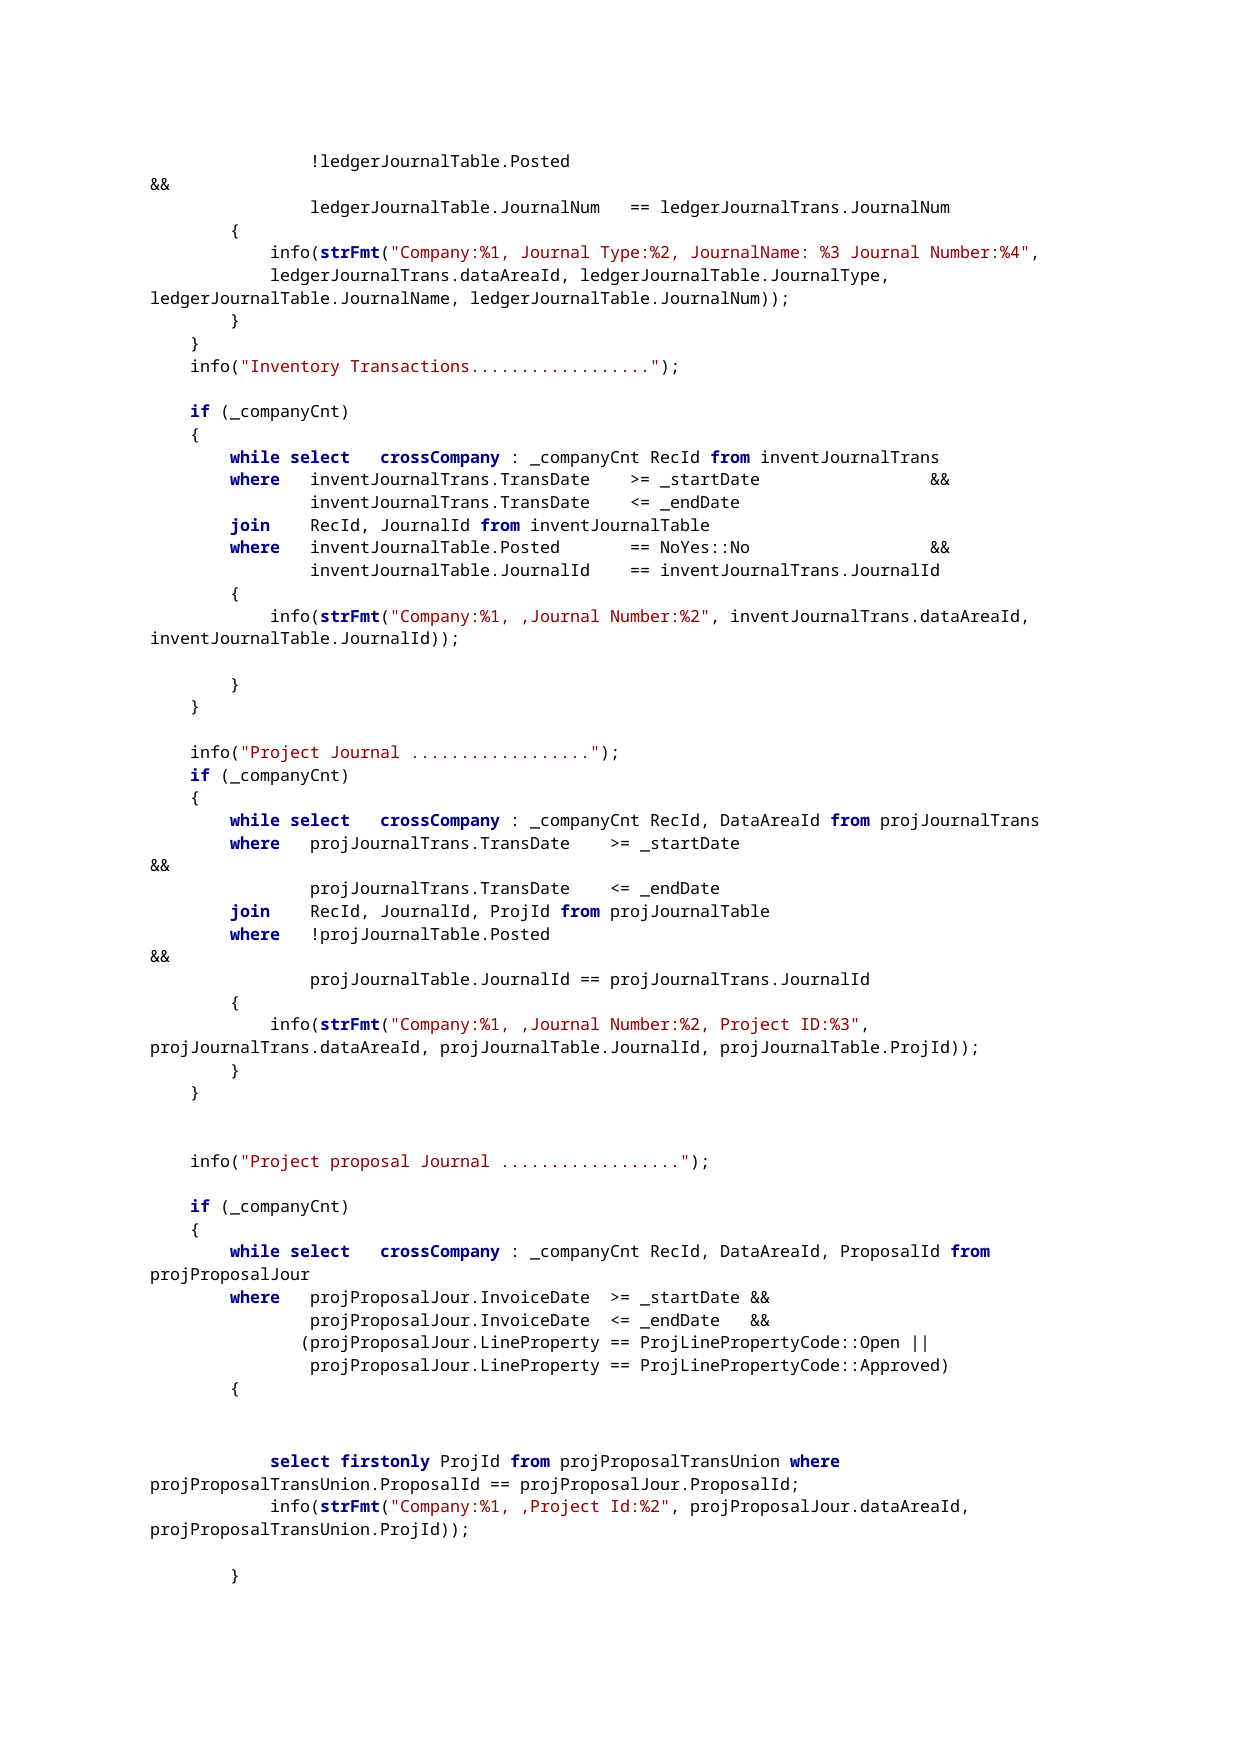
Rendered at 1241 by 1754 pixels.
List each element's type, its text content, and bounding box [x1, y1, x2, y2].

text where inventJournalTrans.TransDate >= _startDate && [150, 468, 1090, 491]
text projProposalJour.LineProperty == ProjLinePropertyCode::Approved) [150, 1353, 1090, 1376]
text if (_companyCnt) [150, 763, 1090, 786]
text projJournalTrans.TransDate <= _endDate [150, 877, 1090, 899]
text where !projJournalTable.Posted && [150, 922, 1090, 967]
text { [150, 1376, 1090, 1399]
text join RecId, JournalId from inventJournalTable [150, 513, 1090, 536]
text } [150, 1058, 1090, 1081]
text } [150, 695, 1090, 718]
text projProposalJour.InvoiceDate <= _endDate && [150, 1308, 1090, 1331]
text info("Inventory Transactions.................."); [150, 354, 1090, 377]
text { [150, 581, 1090, 604]
text info(strFmt("Company:%1, ,Journal Number:%2, Project ID:%3", projJournalTrans.dataAreaId, projJournalTable.JournalId, projJournalTable.ProjId)); [150, 1013, 1090, 1058]
text info(strFmt("Company:%1, Journal Type:%2, JournalName: %3 Journal Number:%4", [150, 241, 1090, 263]
text info(strFmt("Company:%1, ,Project Id:%2", projProposalJour.dataAreaId, projProposalTransUnion.ProjId)); [150, 1495, 1090, 1541]
text } [150, 672, 1090, 695]
text where projJournalTrans.TransDate >= _startDate && [150, 831, 1090, 877]
text while select crossCompany : _companyCnt RecId, DataAreaId from projJournalTrans [150, 808, 1090, 831]
text } [150, 332, 1090, 354]
text info("Project Journal .................."); [150, 740, 1090, 763]
text { [150, 990, 1090, 1013]
text { [150, 422, 1090, 445]
text } [150, 309, 1090, 332]
text { [150, 1217, 1090, 1240]
text if (_companyCnt) [150, 1194, 1090, 1217]
text ledgerJournalTrans.dataAreaId, ledgerJournalTable.JournalType, ledgerJournalTable.JournalName, ledgerJournalTable.JournalNum)); [150, 263, 1090, 309]
text { [150, 786, 1090, 808]
text { [150, 218, 1090, 241]
text } [150, 1563, 1090, 1586]
text info(strFmt("Company:%1, ,Journal Number:%2", inventJournalTrans.dataAreaId, inventJournalTable.JournalId)); [150, 604, 1090, 649]
text where inventJournalTable.Posted == NoYes::No && [150, 536, 1090, 559]
text info("Project proposal Journal .................."); [150, 1149, 1090, 1172]
text while select crossCompany : _companyCnt RecId from inventJournalTrans [150, 445, 1090, 468]
text ledgerJournalTable.JournalNum == ledgerJournalTrans.JournalNum [150, 195, 1090, 218]
text projJournalTable.JournalId == projJournalTrans.JournalId [150, 967, 1090, 990]
text inventJournalTable.JournalId == inventJournalTrans.JournalId [150, 559, 1090, 581]
text if (_companyCnt) [150, 400, 1090, 422]
text join RecId, JournalId, ProjId from projJournalTable [150, 899, 1090, 922]
text !ledgerJournalTable.Posted && [150, 150, 1090, 195]
text } [150, 1081, 1090, 1104]
text (projProposalJour.LineProperty == ProjLinePropertyCode::Open || [150, 1331, 1090, 1353]
text inventJournalTrans.TransDate <= _endDate [150, 491, 1090, 513]
text where projProposalJour.InvoiceDate >= _startDate && [150, 1285, 1090, 1308]
text select firstonly ProjId from projProposalTransUnion where projProposalTransUnion.ProposalId == projProposalJour.ProposalId; [150, 1450, 1090, 1495]
text while select crossCompany : _companyCnt RecId, DataAreaId, ProposalId from projProposalJour [150, 1240, 1090, 1285]
